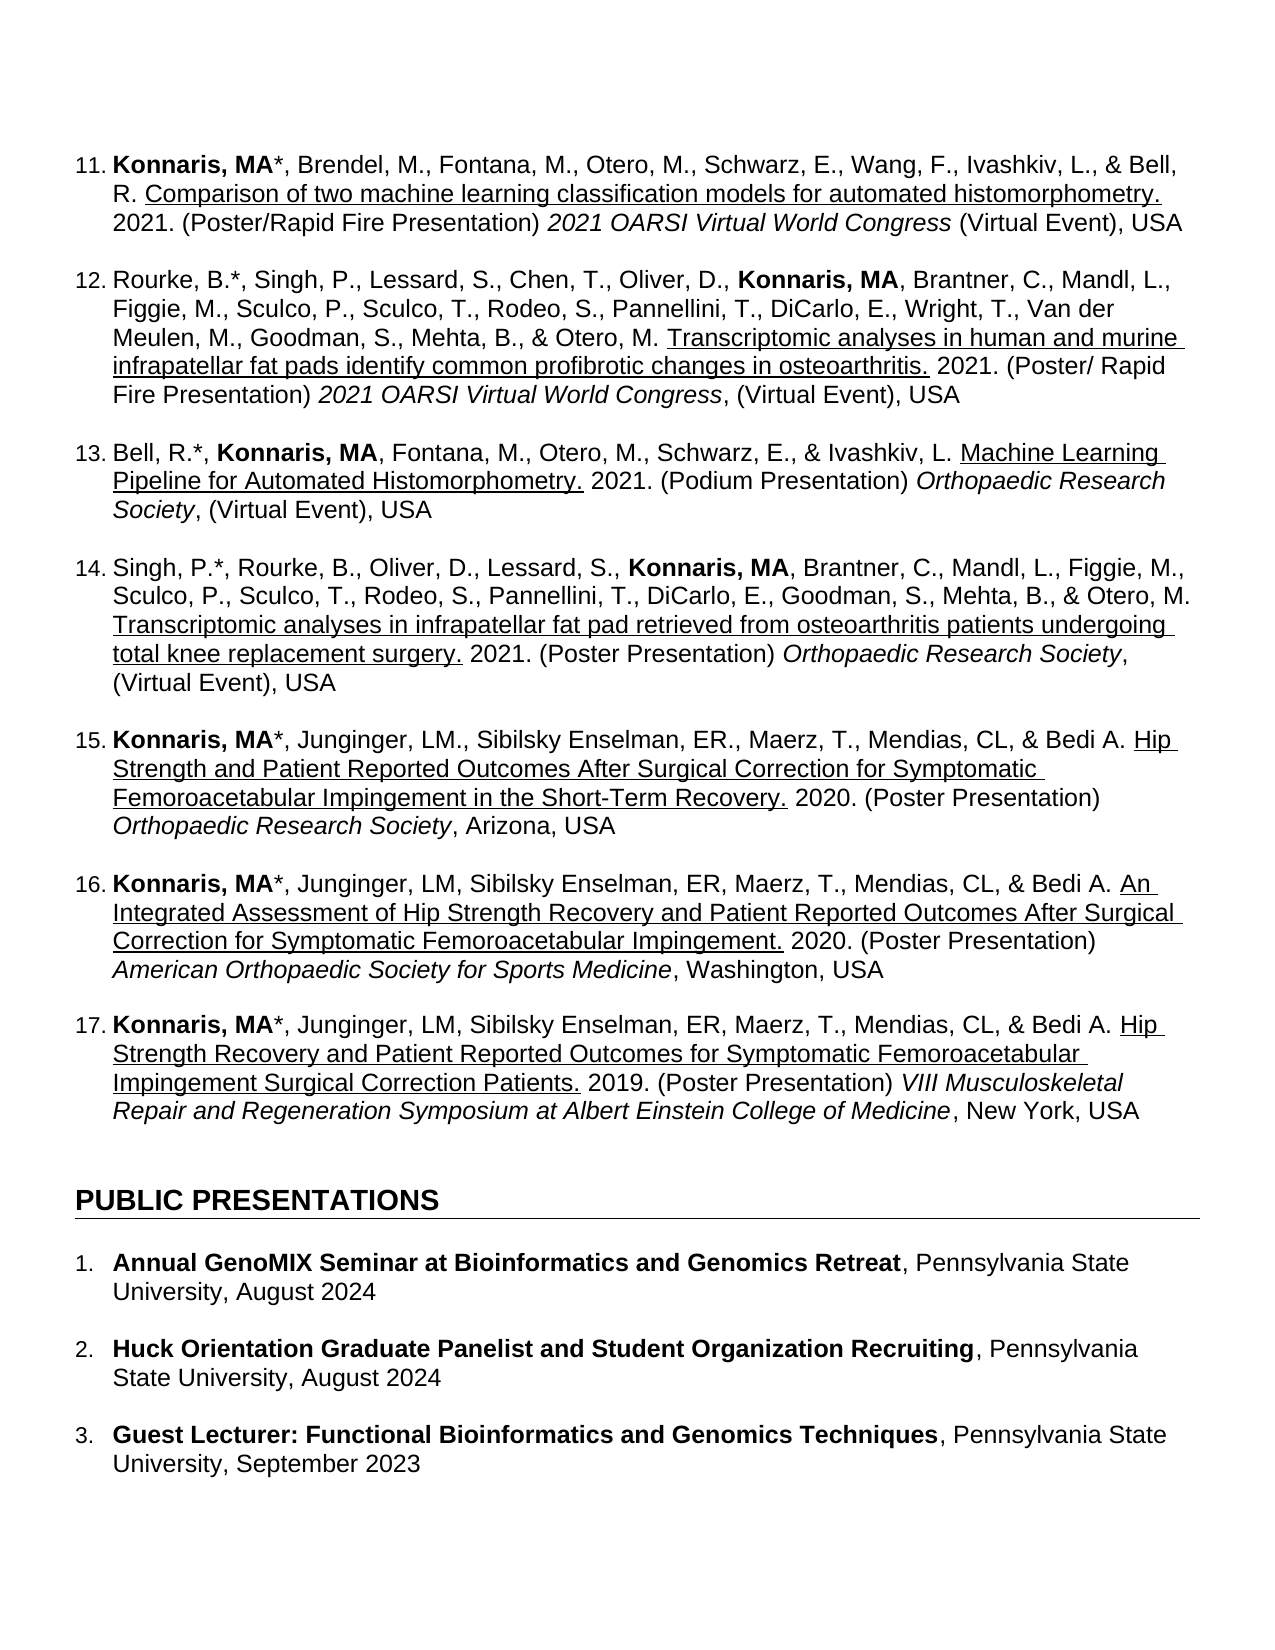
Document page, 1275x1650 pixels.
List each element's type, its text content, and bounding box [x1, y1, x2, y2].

list Konnaris, MA*, Brendel, M., Fontana, M., Otero, M., Schwarz, E., Wang, F., Ivashkiv, L., & Bell, R. Comparison of two machine learning classification models for automated histomorphometry. 2021. (Poster/Rapid Fire Presentation) 2021 OARSI Virtual World Congress (Virtual Event), USA [75, 150, 1200, 236]
list Konnaris, MA*, Junginger, LM, Sibilsky Enselman, ER, Maerz, T., Mendias, CL, & Bedi A. An Integrated Assessment of Hip Strength Recovery and Patient Reported Outcomes After Surgical Correction for Symptomatic Femoroacetabular Impingement. 2020. (Poster Presentation) American Orthopaedic Society for Sports Medicine, Washington, USA [75, 869, 1200, 984]
list Singh, P.*, Rourke, B., Oliver, D., Lessard, S., Konnaris, MA, Brantner, C., Mandl, L., Figgie, M., Sculco, P., Sculco, T., Rodeo, S., Pannellini, T., DiCarlo, E., Goodman, S., Mehta, B., & Otero, M. Transcriptomic analyses in infrapatellar fat pad retrieved from osteoarthritis patients undergoing total knee replacement surgery. 2021. (Poster Presentation) Orthopaedic Research Society, (Virtual Event), USA [75, 552, 1200, 696]
list Rourke, B.*, Singh, P., Lessard, S., Chen, T., Oliver, D., Konnaris, MA, Brantner, C., Mandl, L., Figgie, M., Sculco, P., Sculco, T., Rodeo, S., Pannellini, T., DiCarlo, E., Wright, T., Van der Meulen, M., Goodman, S., Mehta, B., & Otero, M. Transcriptomic analyses in human and murine infrapatellar fat pads identify common profibrotic changes in osteoarthritis. 2021. (Poster/ Rapid Fire Presentation) 2021 OARSI Virtual World Congress, (Virtual Event), USA [75, 265, 1200, 409]
list Bell, R.*, Konnaris, MA, Fontana, M., Otero, M., Schwarz, E., & Ivashkiv, L. Machine Learning Pipeline for Automated Histomorphometry. 2021. (Podium Presentation) Orthopaedic Research Society, (Virtual Event), USA [75, 437, 1200, 524]
text PUBLIC PRESENTATIONS [75, 1183, 1200, 1218]
list Guest Lecturer: Functional Bioinformatics and Genomics Techniques, Pennsylvania State University, September 2023 [75, 1421, 1200, 1478]
list Konnaris, MA*, Junginger, LM, Sibilsky Enselman, ER, Maerz, T., Mendias, CL, & Bedi A. Hip Strength Recovery and Patient Reported Outcomes for Symptomatic Femoroacetabular Impingement Surgical Correction Patients. 2019. (Poster Presentation) VIII Musculoskeletal Repair and Regeneration Symposium at Albert Einstein College of Medicine, New York, USA [75, 1010, 1200, 1125]
list Annual GenoMIX Seminar at Bioinformatics and Genomics Retreat, Pennsylvania State University, August 2024 [75, 1248, 1200, 1306]
list Konnaris, MA*, Junginger, LM., Sibilsky Enselman, ER., Maerz, T., Mendias, CL, & Bedi A. Hip Strength and Patient Reported Outcomes After Surgical Correction for Symptomatic Femoroacetabular Impingement in the Short-Term Recovery. 2020. (Poster Presentation) Orthopaedic Research Society, Arizona, USA [75, 725, 1200, 840]
list Huck Orientation Graduate Panelist and Student Organization Recruiting, Pennsylvania State University, August 2024 [75, 1334, 1200, 1392]
